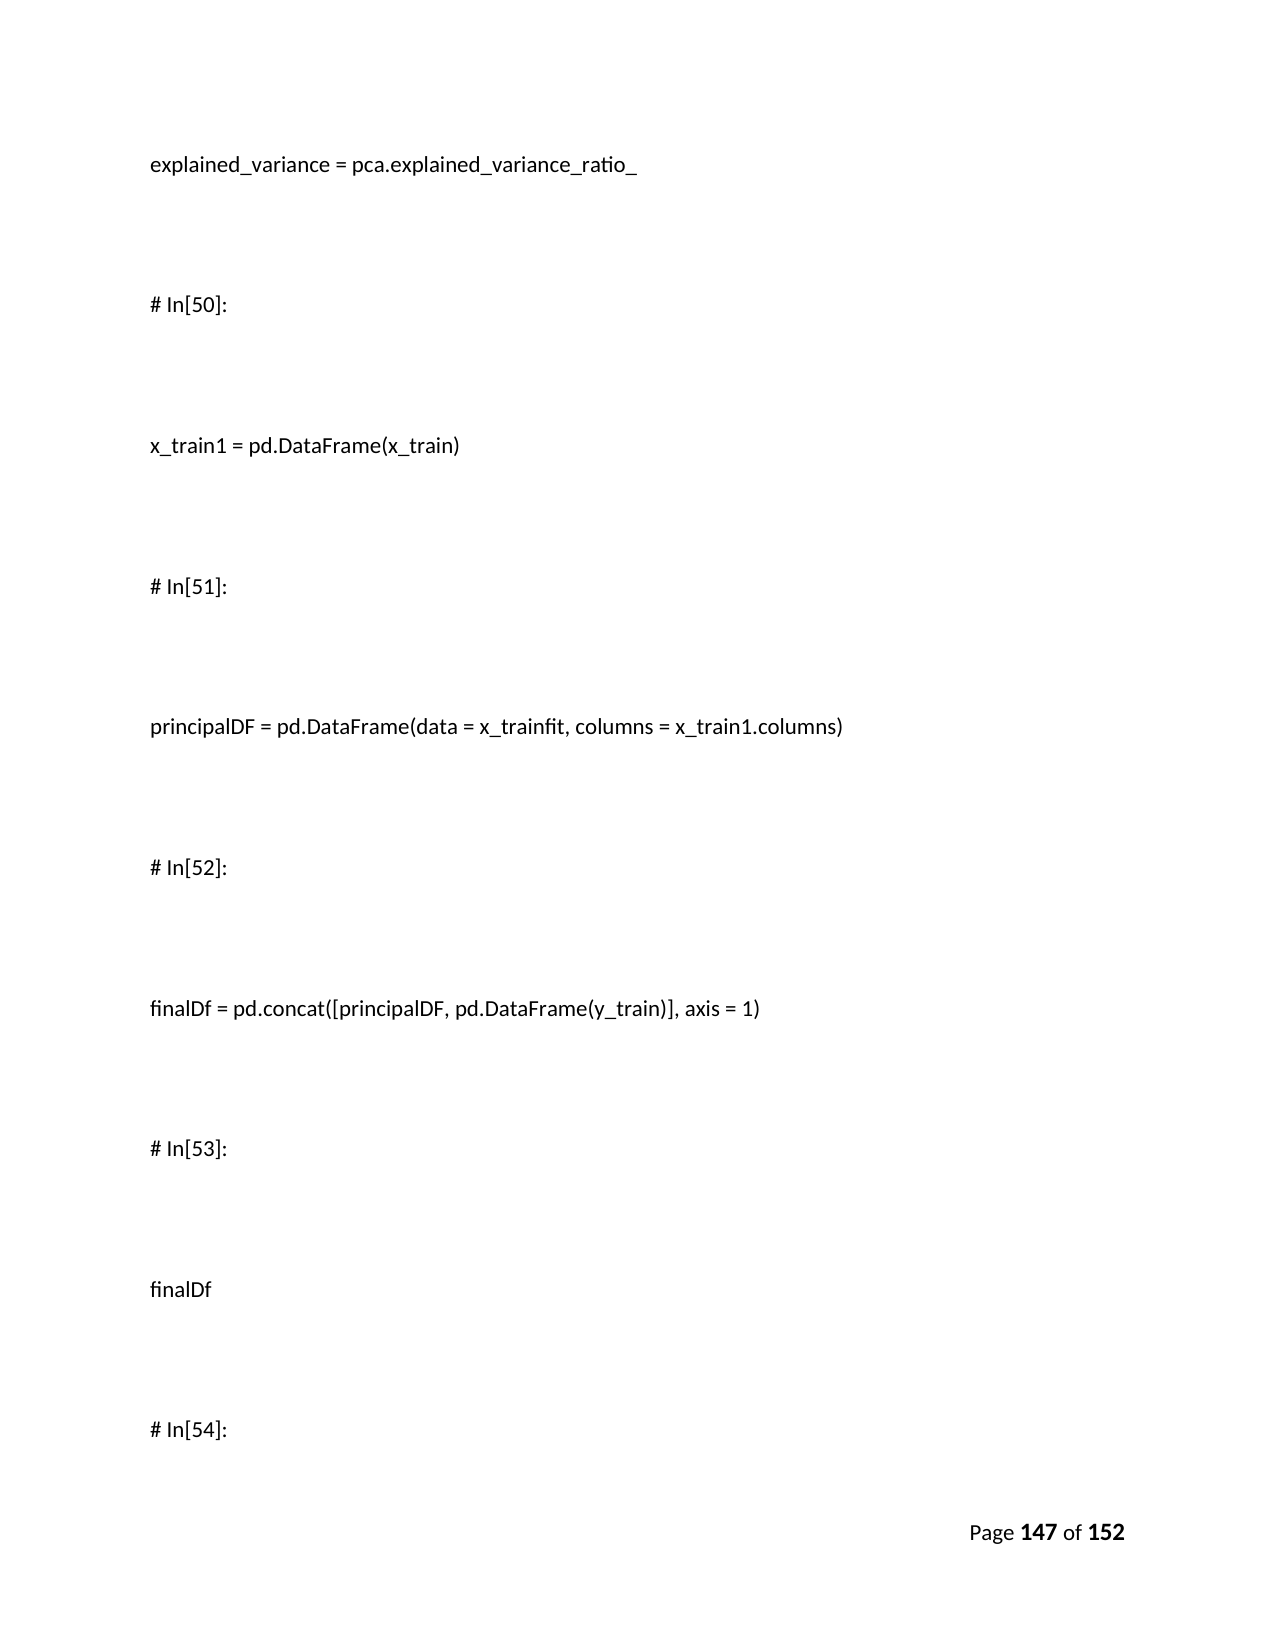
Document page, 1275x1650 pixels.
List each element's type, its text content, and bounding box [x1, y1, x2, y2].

text finalDf = pd.concat([principalDF, pd.DataFrame(y_train)], axis = 1) [150, 994, 1125, 1022]
text # In[51]: [150, 572, 1125, 600]
text x_train1 = pd.DataFrame(x_train) [150, 431, 1125, 459]
text # In[52]: [150, 853, 1125, 881]
text explained_variance = pca.explained_variance_ratio_ [150, 150, 1125, 178]
text finalDf [150, 1275, 1125, 1303]
text # In[53]: [150, 1134, 1125, 1162]
text # In[50]: [150, 291, 1125, 319]
text principalDF = pd.DataFrame(data = x_trainfit, columns = x_train1.columns) [150, 712, 1125, 741]
text # In[54]: [150, 1416, 1125, 1444]
